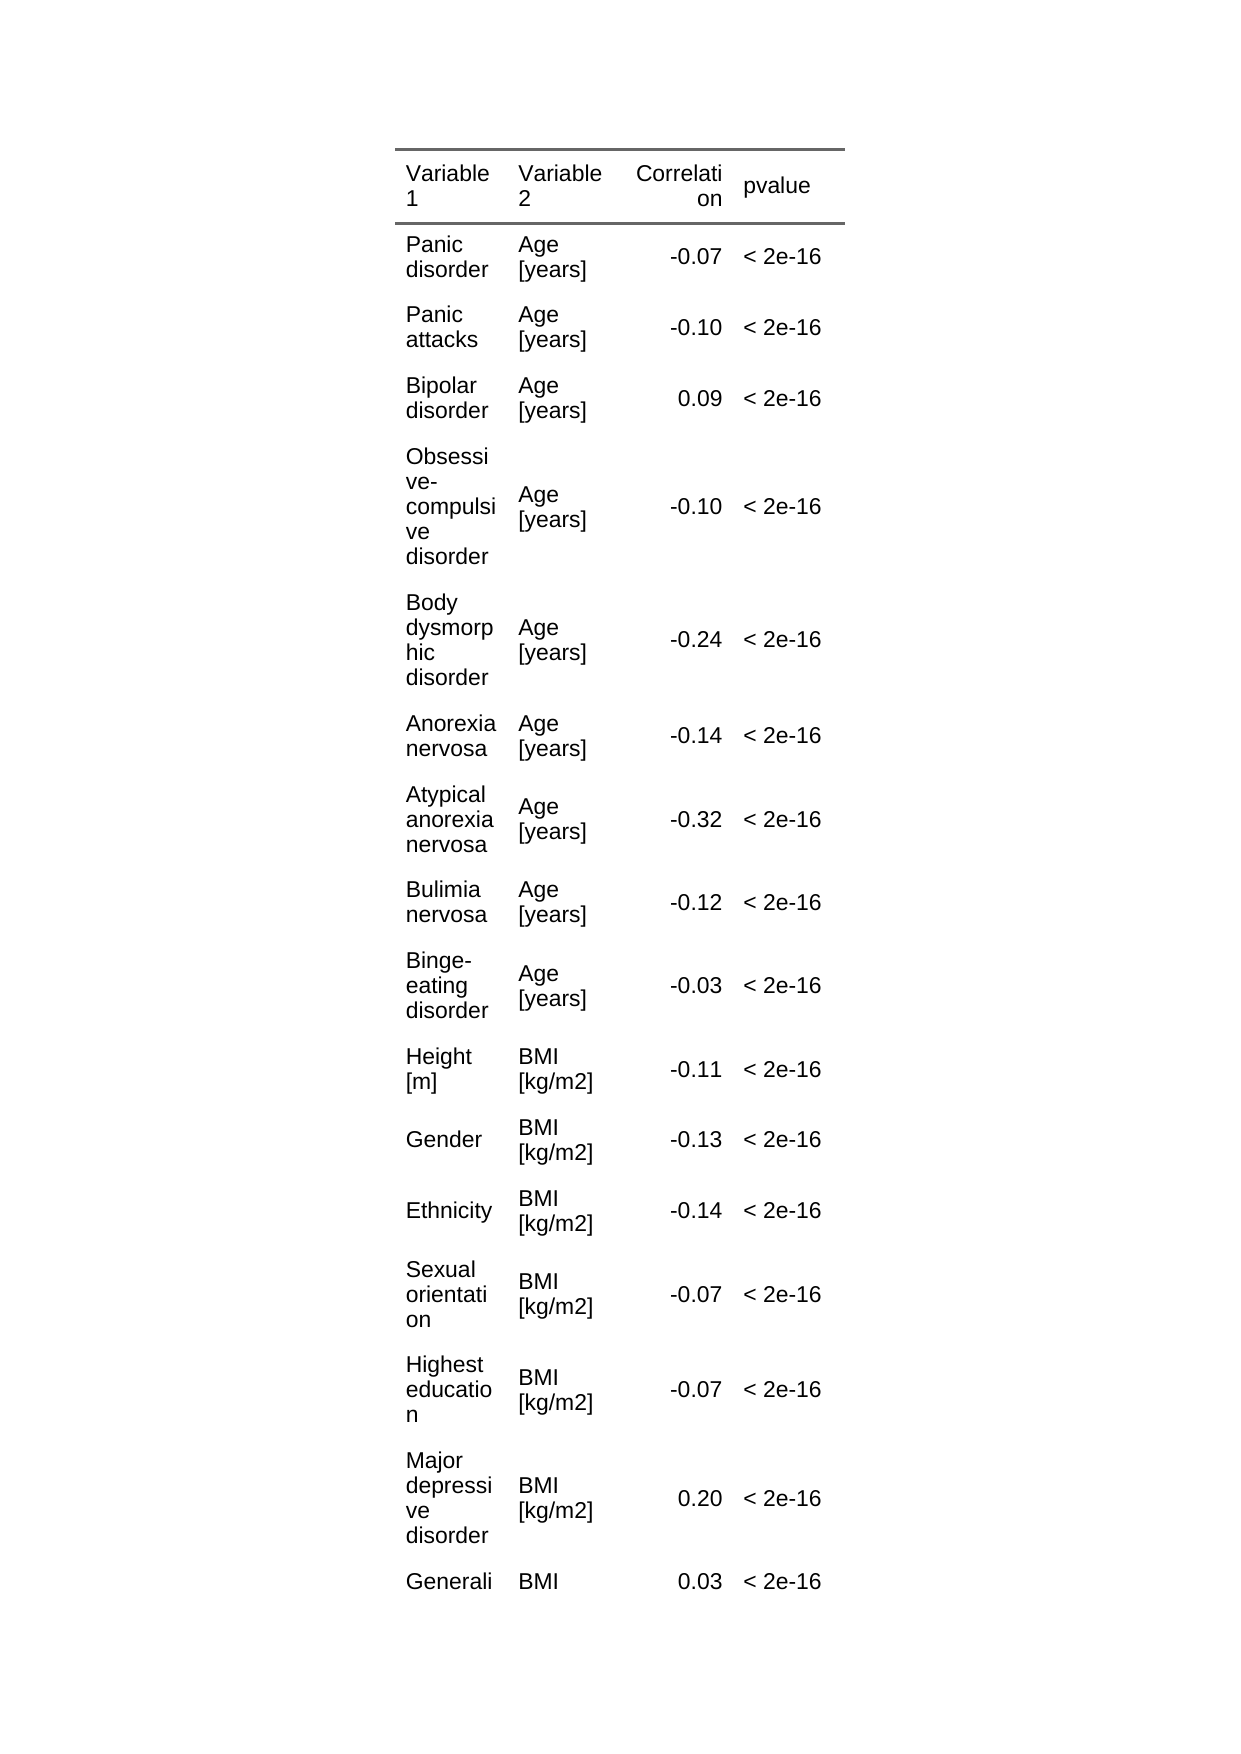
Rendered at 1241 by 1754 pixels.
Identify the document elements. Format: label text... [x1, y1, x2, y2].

table_cell Age [years] [508, 938, 620, 1034]
table_cell BMI [kg/m2] [508, 1105, 620, 1176]
table_cell -0.14 [620, 701, 733, 772]
table_cell < 2e-16 [733, 1176, 845, 1247]
table_cell Bulimia nervosa [395, 868, 508, 938]
table_cell Age [years] [508, 772, 620, 867]
table_cell Age [years] [508, 434, 620, 580]
table_cell Major depressive disorder [395, 1438, 508, 1559]
table_cell Age [years] [508, 363, 620, 434]
table_cell -0.07 [620, 1247, 733, 1342]
table_cell < 2e-16 [733, 772, 845, 867]
table_cell -0.07 [620, 1343, 733, 1438]
table_cell Binge-eating disorder [395, 938, 508, 1034]
table_cell Panic disorder [395, 225, 508, 292]
table_cell Highest education [395, 1343, 508, 1438]
table_cell -0.13 [620, 1105, 733, 1176]
table_cell < 2e-16 [733, 434, 845, 580]
table_cell < 2e-16 [733, 1559, 845, 1605]
table_cell Age [years] [508, 868, 620, 938]
table_cell BMI [kg/m2] [508, 1343, 620, 1438]
table_cell < 2e-16 [733, 293, 845, 363]
table_header Variable 1 [395, 151, 508, 222]
table_cell BMI [kg/m2] [508, 1176, 620, 1247]
table_cell Bipolar disorder [395, 363, 508, 434]
table_cell < 2e-16 [733, 1438, 845, 1559]
table_cell BMI [kg/m2] [508, 1559, 620, 1605]
table_cell -0.11 [620, 1034, 733, 1105]
table_cell Generalised anxiety disorder [395, 1559, 508, 1605]
table_cell -0.07 [620, 225, 733, 292]
table_cell < 2e-16 [733, 363, 845, 434]
table_cell < 2e-16 [733, 1105, 845, 1176]
table_cell 0.09 [620, 363, 733, 434]
table_cell < 2e-16 [733, 1247, 845, 1342]
table_cell < 2e-16 [733, 1343, 845, 1438]
table_cell -0.03 [620, 938, 733, 1034]
table_cell -0.12 [620, 868, 733, 938]
table_cell Ethnicity [395, 1176, 508, 1247]
table_cell Panic attacks [395, 293, 508, 363]
table_cell Sexual orientation [395, 1247, 508, 1342]
table_cell -0.24 [620, 580, 733, 701]
table_cell Height [m] [395, 1034, 508, 1105]
table_cell -0.10 [620, 434, 733, 580]
table_header Variable 2 [508, 151, 620, 222]
table_cell -0.14 [620, 1176, 733, 1247]
table_cell BMI [kg/m2] [508, 1247, 620, 1342]
table_cell BMI [kg/m2] [508, 1438, 620, 1559]
table_cell Atypical anorexia nervosa [395, 772, 508, 867]
table_cell < 2e-16 [733, 1034, 845, 1105]
table_cell 0.03 [620, 1559, 733, 1605]
table_cell Age [years] [508, 701, 620, 772]
table_cell < 2e-16 [733, 938, 845, 1034]
table_header pvalue [733, 151, 845, 222]
table_cell Anorexia nervosa [395, 701, 508, 772]
table_header Correlation [620, 151, 733, 222]
table_cell -0.10 [620, 293, 733, 363]
table_cell < 2e-16 [733, 580, 845, 701]
table_cell Body dysmorphic disorder [395, 580, 508, 701]
table_cell < 2e-16 [733, 701, 845, 772]
table_cell Age [years] [508, 293, 620, 363]
table_cell 0.20 [620, 1438, 733, 1559]
table_cell Age [years] [508, 225, 620, 292]
table_cell Gender [395, 1105, 508, 1176]
table_cell Age [years] [508, 580, 620, 701]
table_cell BMI [kg/m2] [508, 1034, 620, 1105]
table_cell Obsessive-compulsive disorder [395, 434, 508, 580]
table_cell < 2e-16 [733, 225, 845, 292]
table_cell < 2e-16 [733, 868, 845, 938]
table_cell -0.32 [620, 772, 733, 867]
